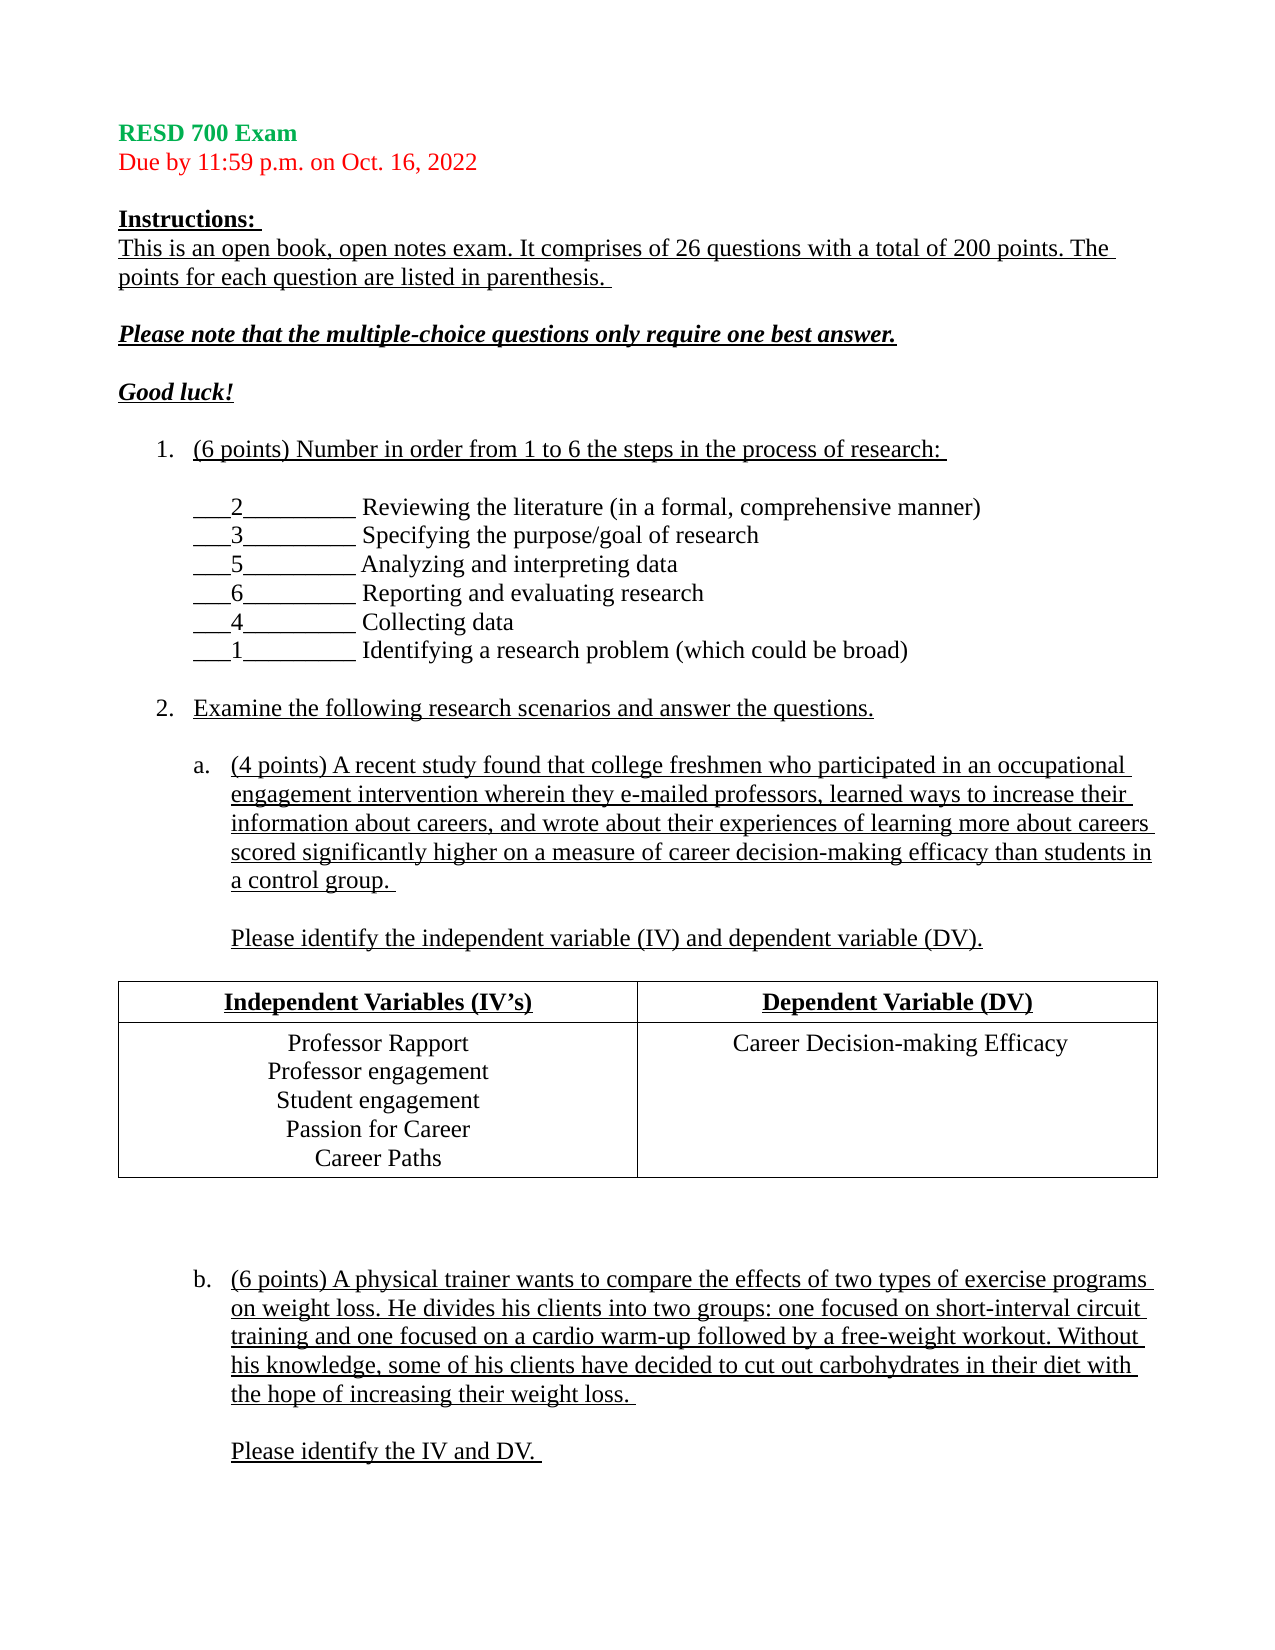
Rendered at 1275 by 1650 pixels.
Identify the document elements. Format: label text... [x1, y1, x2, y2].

text ___6_________ Reporting and evaluating research [193, 578, 1157, 607]
text Due by 11:59 p.m. on Oct. 16, 2022 [118, 147, 1157, 176]
list (4 points) A recent study found that college freshmen who participated in an occupational engagement intervention wherein they e-mailed professors, learned ways to increase their information about careers, and wrote about their experiences of learning more about careers scored significantly higher on a measure of career decision-making efficacy than students in a control group. [193, 751, 1157, 894]
text Please identify the independent variable (IV) and dependent variable (DV). [231, 923, 1157, 952]
text Please note that the multiple-choice questions only require one best answer. [118, 319, 1157, 348]
text ___4_________ Collecting data [193, 607, 1157, 636]
table_cell Professor Rapport Professor engagement Student engagement Passion for Career Career Paths [119, 1023, 637, 1177]
text ___1_________ Identifying a research problem (which could be broad) [193, 636, 1157, 664]
table_header Dependent Variable (DV) [638, 982, 1157, 1021]
list (6 points) Number in order from 1 to 6 the steps in the process of research: [156, 434, 1157, 463]
table_header Independent Variables (IV’s) [119, 982, 637, 1021]
text RESD 700 Exam [118, 118, 1157, 147]
table_cell Career Decision-making Efficacy [638, 1023, 1157, 1177]
text This is an open book, open notes exam. It comprises of 26 questions with a total of 200 points. The points for each question are listed in parenthesis. [118, 233, 1157, 291]
text ___2_________ Reviewing the literature (in a formal, comprehensive manner) [193, 492, 1157, 521]
list (6 points) A physical trainer wants to compare the effects of two types of exercise programs on weight loss. He divides his clients into two groups: one focused on short-interval circuit training and one focused on a cardio warm-up followed by a free-weight workout. Without his knowledge, some of his clients have decided to cut out carbohydrates in their diet with the hope of increasing their weight loss. [193, 1264, 1157, 1408]
text ___5_________ Analyzing and interpreting data [193, 549, 1157, 578]
text Please identify the IV and DV. [231, 1436, 1157, 1465]
text Instructions: [118, 204, 1157, 233]
list Examine the following research scenarios and answer the questions. [156, 693, 1157, 722]
text Good luck! [118, 377, 1157, 406]
text ___3_________ Specifying the purpose/goal of research [193, 521, 1157, 549]
